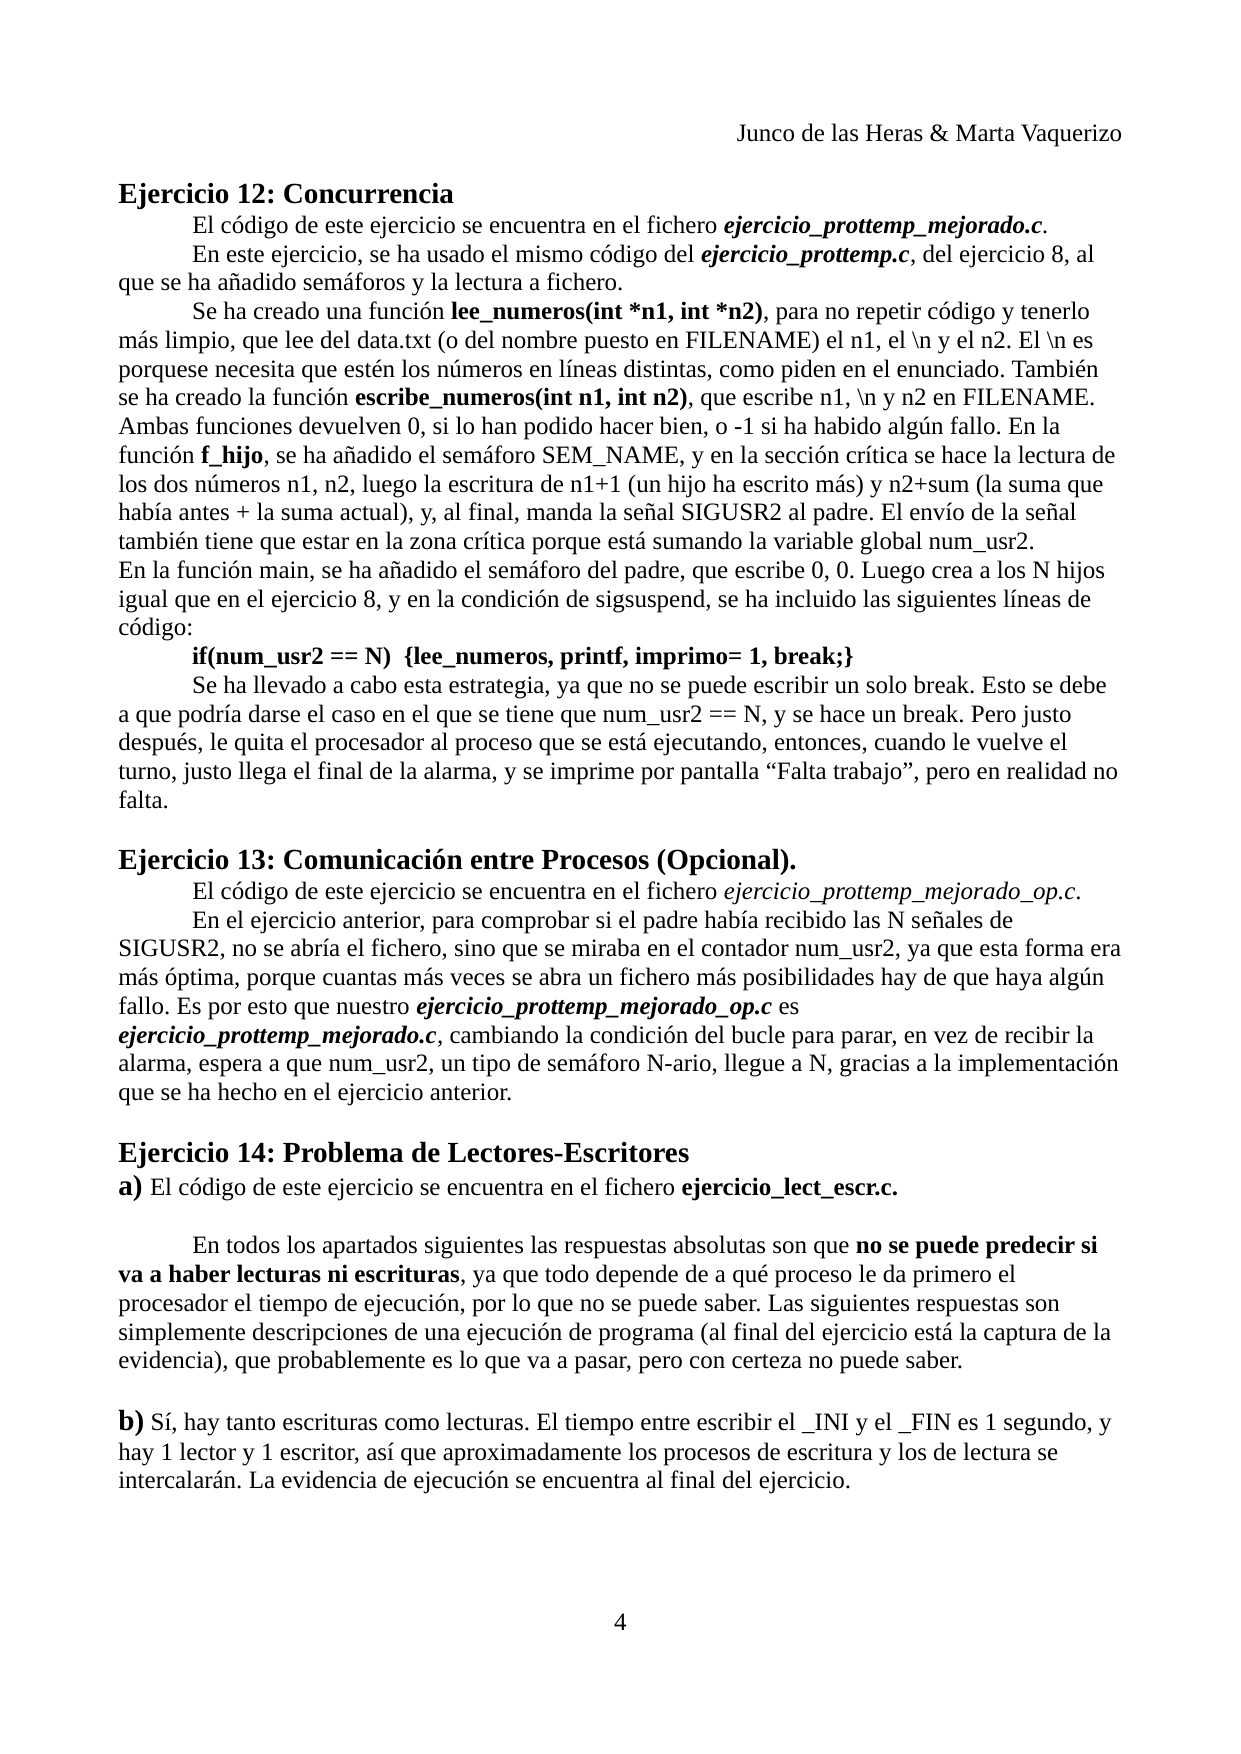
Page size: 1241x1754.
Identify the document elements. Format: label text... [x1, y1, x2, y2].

text En el ejercicio anterior, para comprobar si el padre había recibido las N señales de SIGUSR2, no se abría el fichero, sino que se miraba en el contador num_usr2, ya que esta forma era más óptima, porque cuantas más veces se abra un fichero más posibilidades hay de que haya algún fallo. Es por esto que nuestro ejercicio_prottemp_mejorado_op.c es ejercicio_prottemp_mejorado.c, cambiando la condición del bucle para parar, en vez de recibir la alarma, espera a que num_usr2, un tipo de semáforo N-ario, llegue a N, gracias a la implementación que se ha hecho en el ejercicio anterior. [118, 905, 1122, 1106]
text a) El código de este ejercicio se encuentra en el fichero ejercicio_lect_escr.c. [118, 1168, 1122, 1202]
text Ejercicio 14: Problema de Lectores-Escritores [118, 1135, 1122, 1168]
text if(num_usr2 == N) {lee_numeros, printf, imprimo= 1, break;} [118, 641, 1122, 670]
text El código de este ejercicio se encuentra en el fichero ejercicio_prottemp_mejorado_op.c. [118, 876, 1122, 905]
text En la función main, se ha añadido el semáforo del padre, que escribe 0, 0. Luego crea a los N hijos igual que en el ejercicio 8, y en la condición de sigsuspend, se ha incluido las siguientes líneas de código: [118, 555, 1122, 641]
text b) Sí, hay tanto escrituras como lecturas. El tiempo entre escribir el _INI y el _FIN es 1 segundo, y hay 1 lector y 1 escritor, así que aproximadamente los procesos de escritura y los de lectura se intercalarán. La evidencia de ejecución se encuentra al final del ejercicio. [118, 1403, 1122, 1494]
text En todos los apartados siguientes las respuestas absolutas son que no se puede predecir si va a haber lecturas ni escrituras, ya que todo depende de a qué proceso le da primero el procesador el tiempo de ejecución, por lo que no se puede saber. Las siguientes respuestas son simplemente descripciones de una ejecución de programa (al final del ejercicio está la captura de la evidencia), que probablemente es lo que va a pasar, pero con certeza no puede saber. [118, 1231, 1122, 1374]
text Ejercicio 13: Comunicación entre Procesos (Opcional). [118, 842, 1122, 876]
text En este ejercicio, se ha usado el mismo código del ejercicio_prottemp.c, del ejercicio 8, al que se ha añadido semáforos y la lectura a fichero. [118, 239, 1122, 296]
text El código de este ejercicio se encuentra en el fichero ejercicio_prottemp_mejorado.c. [118, 210, 1122, 239]
text Ejercicio 12: Concurrencia [118, 176, 1122, 210]
text Se ha llevado a cabo esta estrategia, ya que no se puede escribir un solo break. Esto se debe a que podría darse el caso en el que se tiene que num_usr2 == N, y se hace un break. Pero justo después, le quita el procesador al proceso que se está ejecutando, entonces, cuando le vuelve el turno, justo llega el final de la alarma, y se imprime por pantalla “Falta trabajo”, pero en realidad no falta. [118, 670, 1122, 814]
text Se ha creado una función lee_numeros(int *n1, int *n2), para no repetir código y tenerlo más limpio, que lee del data.txt (o del nombre puesto en FILENAME) el n1, el \n y el n2. El \n es porquese necesita que estén los números en líneas distintas, como piden en el enunciado. También se ha creado la función escribe_numeros(int n1, int n2), que escribe n1, \n y n2 en FILENAME. Ambas funciones devuelven 0, si lo han podido hacer bien, o -1 si ha habido algún fallo. En la función f_hijo, se ha añadido el semáforo SEM_NAME, y en la sección crítica se hace la lectura de los dos números n1, n2, luego la escritura de n1+1 (un hijo ha escrito más) y n2+sum (la suma que había antes + la suma actual), y, al final, manda la señal SIGUSR2 al padre. El envío de la señal también tiene que estar en la zona crítica porque está sumando la variable global num_usr2. [118, 296, 1122, 555]
